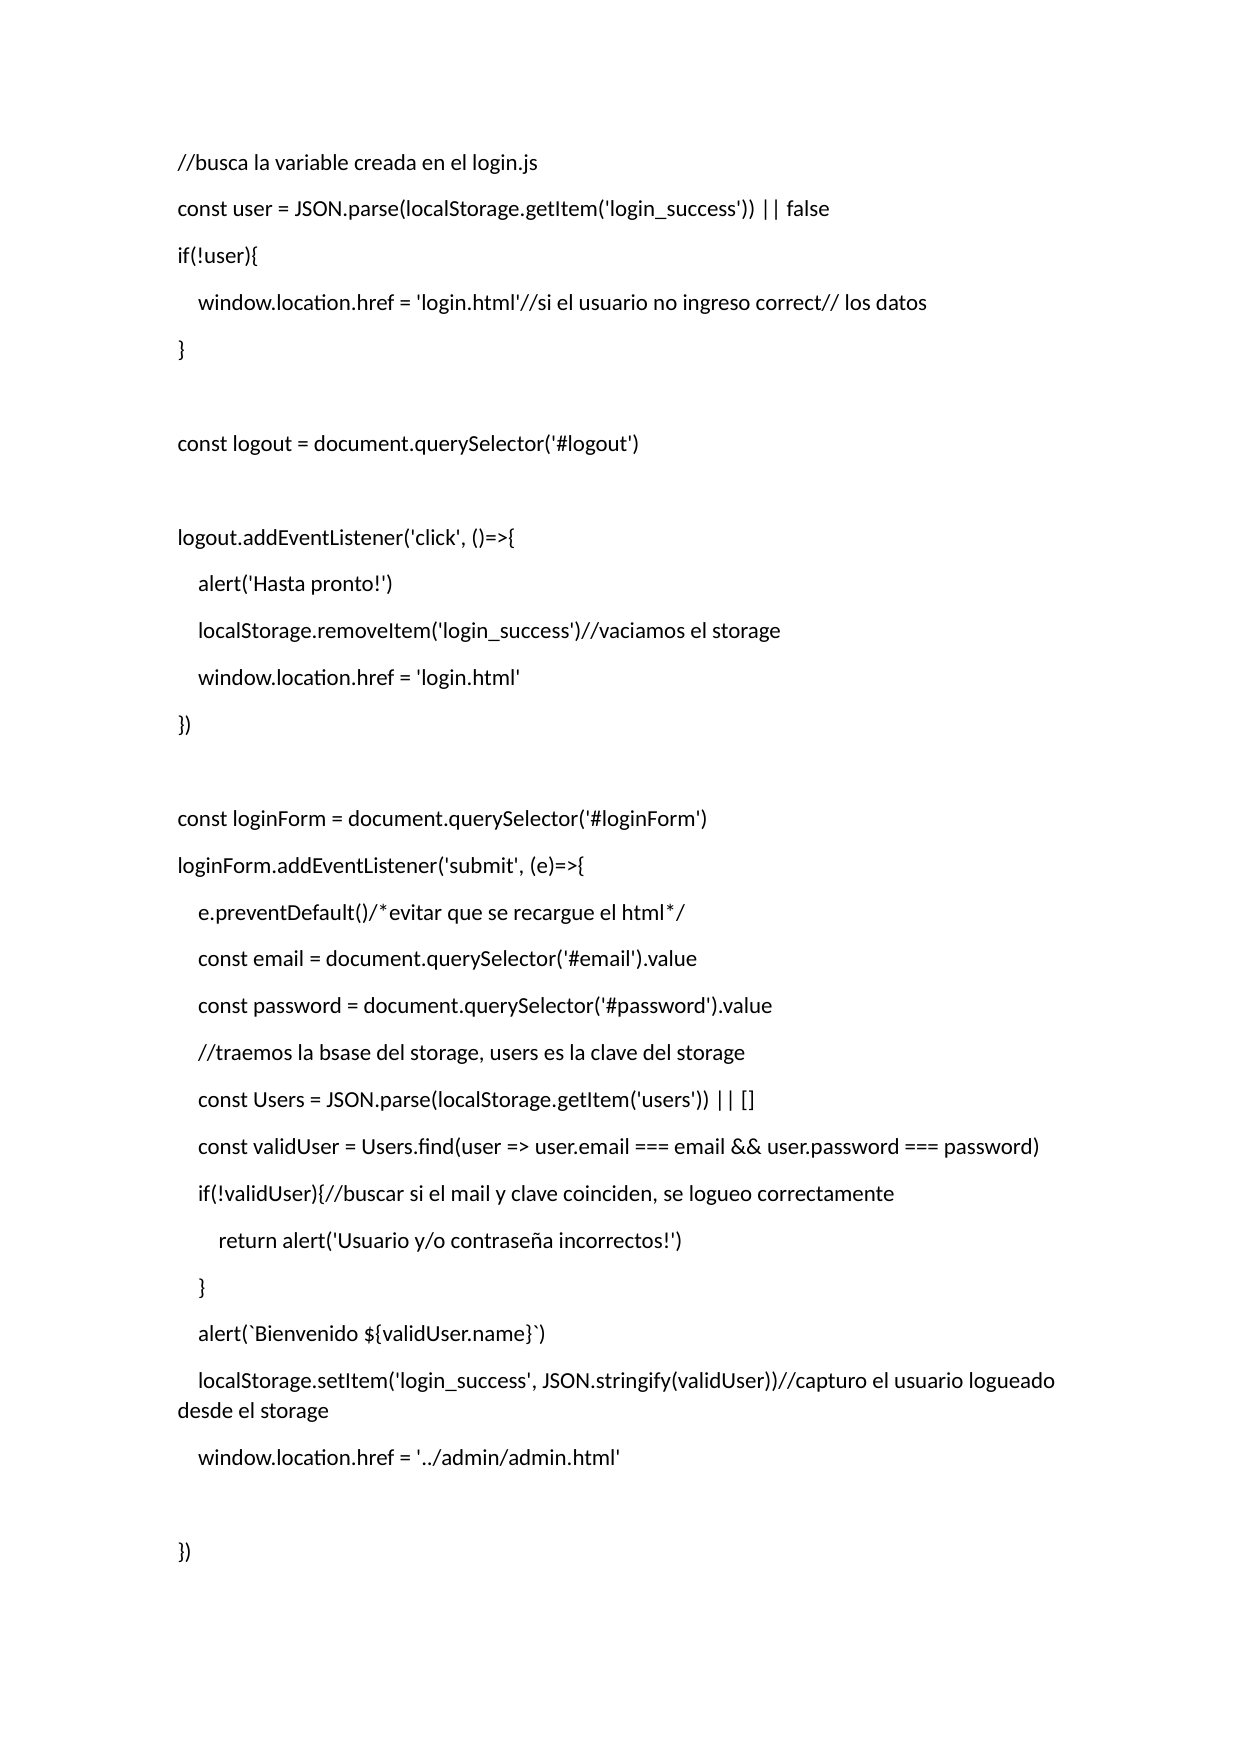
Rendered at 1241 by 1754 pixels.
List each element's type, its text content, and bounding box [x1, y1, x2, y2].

text e.preventDefault()/*evitar que se recargue el html*/ [177, 898, 1063, 926]
text window.location.href = '../admin/admin.html' [177, 1443, 1063, 1471]
text loginForm.addEventListener('submit', (e)=>{ [177, 851, 1063, 879]
text if(!validUser){//buscar si el mail y clave coinciden, se logueo correctamente [177, 1179, 1063, 1207]
text } [177, 335, 1063, 363]
text localStorage.removeItem('login_success')//vaciamos el storage [177, 616, 1063, 644]
text }) [177, 710, 1063, 738]
text }) [177, 1537, 1063, 1565]
text const loginForm = document.querySelector('#loginForm') [177, 804, 1063, 832]
text //busca la variable creada en el login.js [177, 148, 1063, 176]
text const Users = JSON.parse(localStorage.getItem('users')) || [] [177, 1085, 1063, 1113]
text alert('Hasta pronto!') [177, 569, 1063, 597]
text } [177, 1273, 1063, 1301]
text const logout = document.querySelector('#logout') [177, 429, 1063, 457]
text //traemos la bsase del storage, users es la clave del storage [177, 1038, 1063, 1066]
text return alert('Usuario y/o contraseña incorrectos!') [177, 1226, 1063, 1254]
text const email = document.querySelector('#email').value [177, 944, 1063, 972]
text if(!user){ [177, 241, 1063, 269]
text localStorage.setItem('login_success', JSON.stringify(validUser))//capturo el usuario logueado desde el storage [177, 1366, 1063, 1424]
text window.location.href = 'login.html'//si el usuario no ingreso correct// los datos [177, 288, 1063, 316]
text window.location.href = 'login.html' [177, 663, 1063, 691]
text const validUser = Users.find(user => user.email === email && user.password === password) [177, 1132, 1063, 1160]
text const user = JSON.parse(localStorage.getItem('login_success')) || false [177, 194, 1063, 222]
text const password = document.querySelector('#password').value [177, 991, 1063, 1019]
text alert(`Bienvenido ${validUser.name}`) [177, 1319, 1063, 1347]
text logout.addEventListener('click', ()=>{ [177, 523, 1063, 551]
